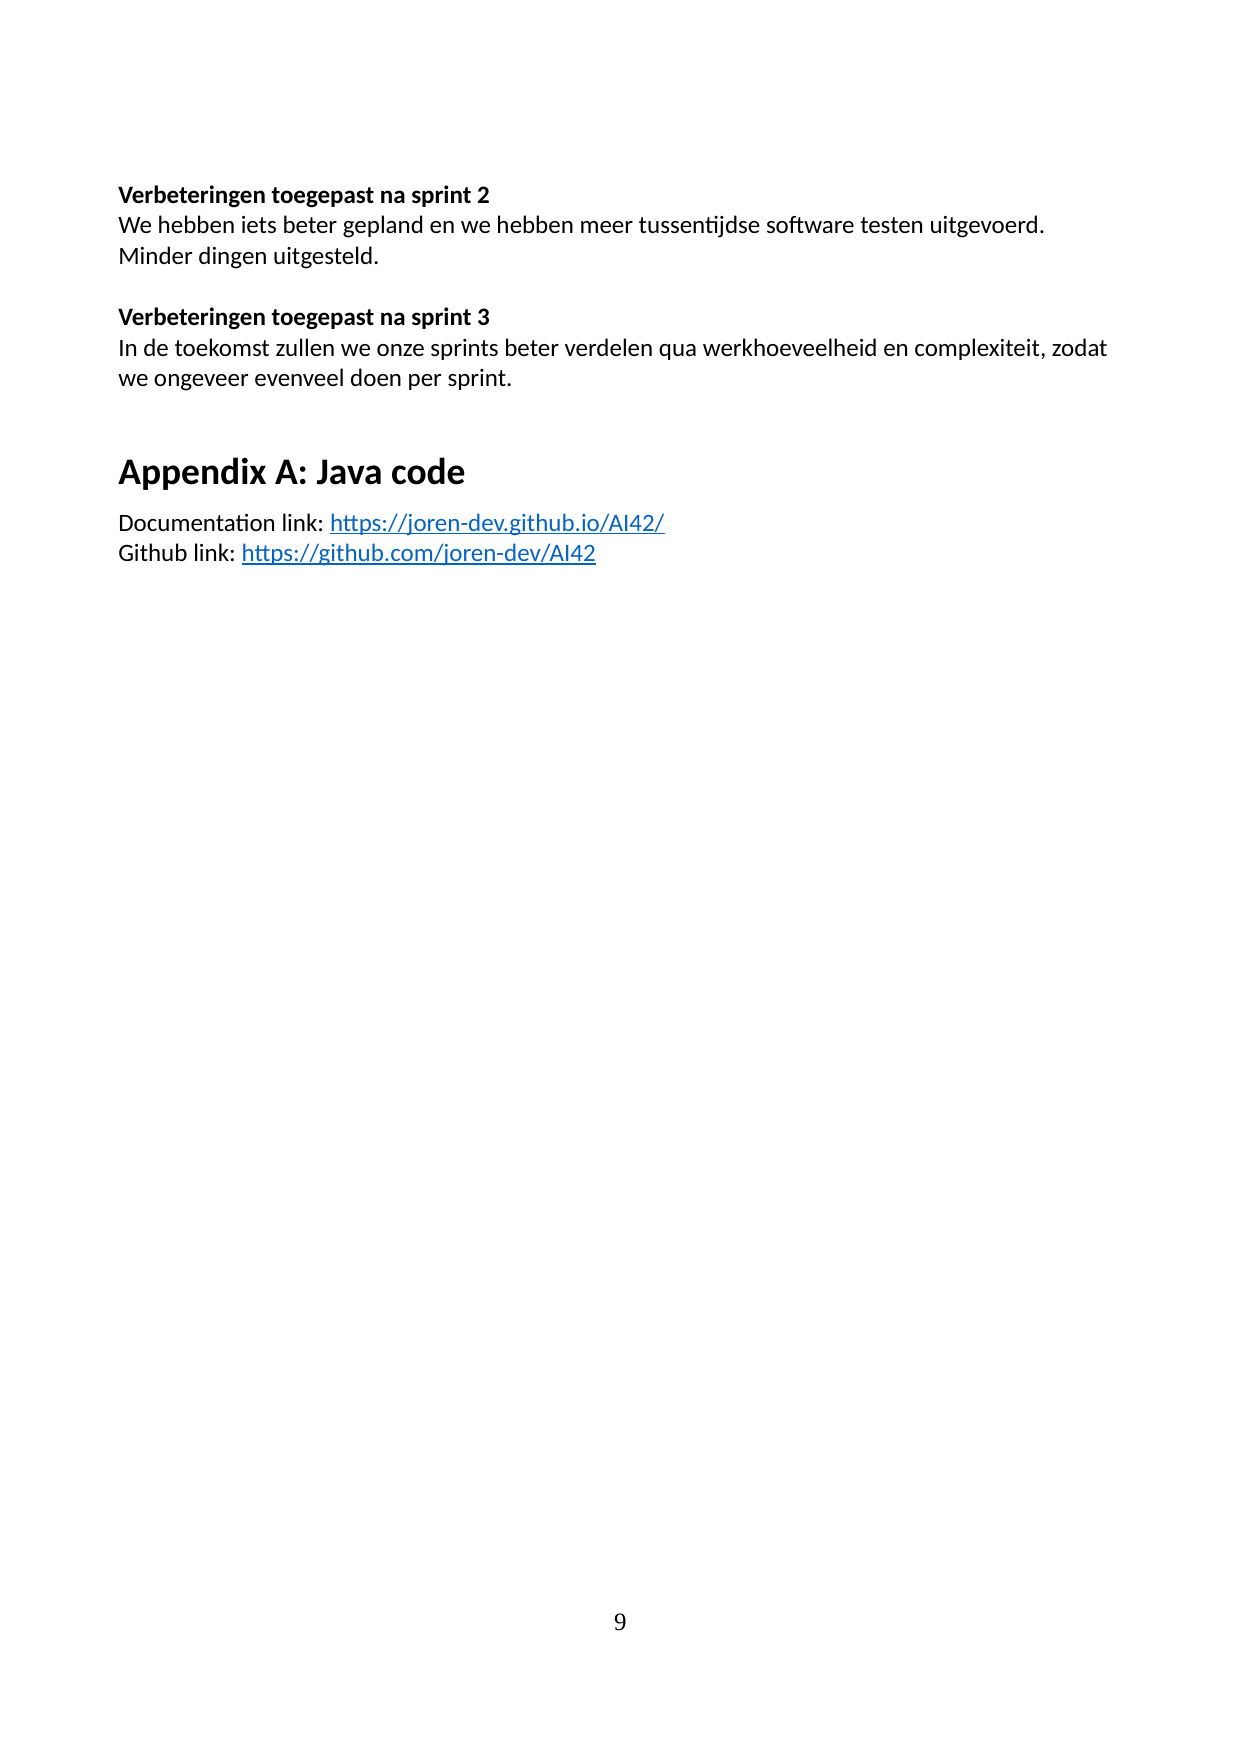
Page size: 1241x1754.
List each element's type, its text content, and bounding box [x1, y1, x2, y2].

text Documentation link: https://joren-dev.github.io/AI42/ [118, 507, 1122, 537]
text Verbeteringen toegepast na sprint 3 [118, 301, 1122, 332]
text Verbeteringen toegepast na sprint 2 [118, 179, 1122, 210]
text Github link: https://github.com/joren-dev/AI42 [118, 537, 1122, 568]
text In de toekomst zullen we onze sprints beter verdelen qua werkhoeveelheid en complexiteit, zodat we ongeveer evenveel doen per sprint. [118, 332, 1122, 393]
subtitle Appendix A: Java code [118, 448, 1122, 494]
text We hebben iets beter gepland en we hebben meer tussentijdse software testen uitgevoerd. Minder dingen uitgesteld. [118, 210, 1122, 271]
